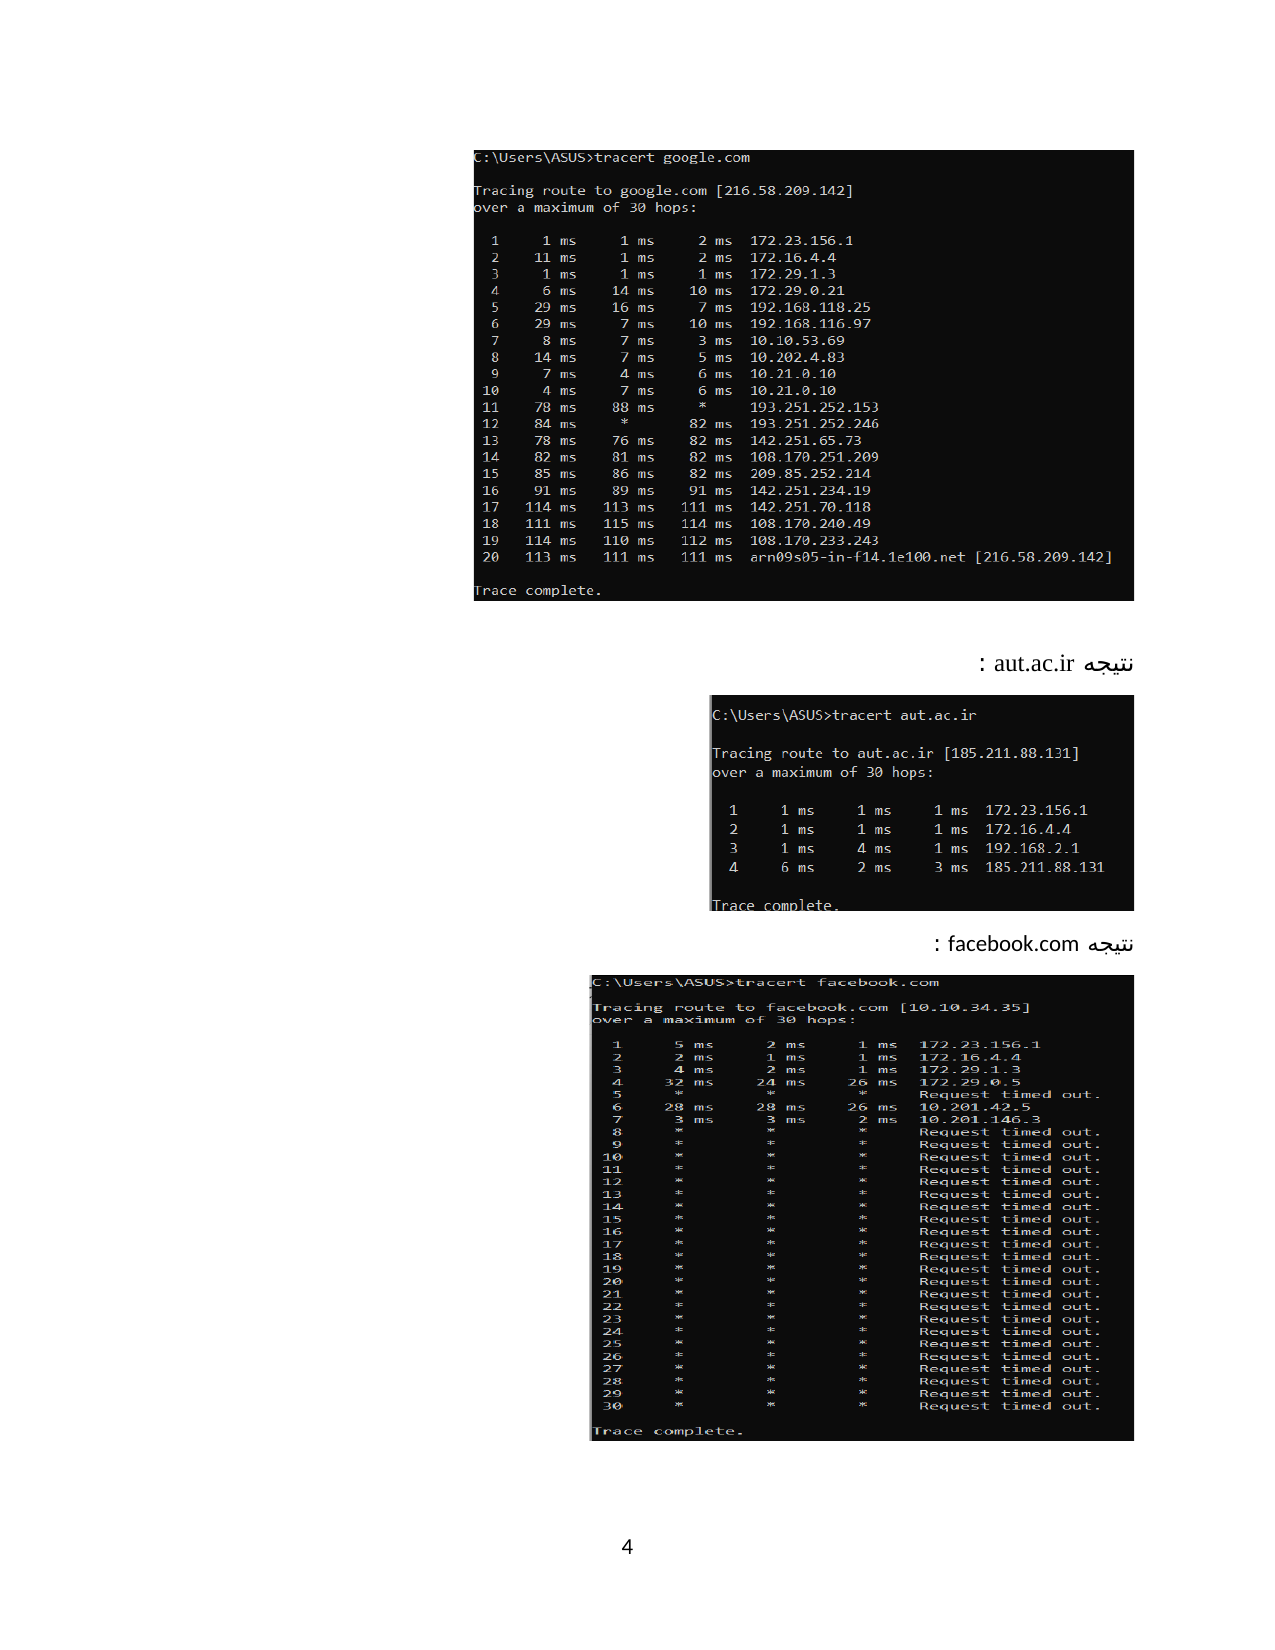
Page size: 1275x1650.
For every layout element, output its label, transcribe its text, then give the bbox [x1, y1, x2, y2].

picture [709, 695, 1135, 911]
picture [589, 975, 1135, 1441]
text نتیجه aut.ac.ir : [150, 648, 1134, 677]
picture [473, 150, 1135, 601]
text نتیجه facebook.com : [150, 929, 1134, 957]
